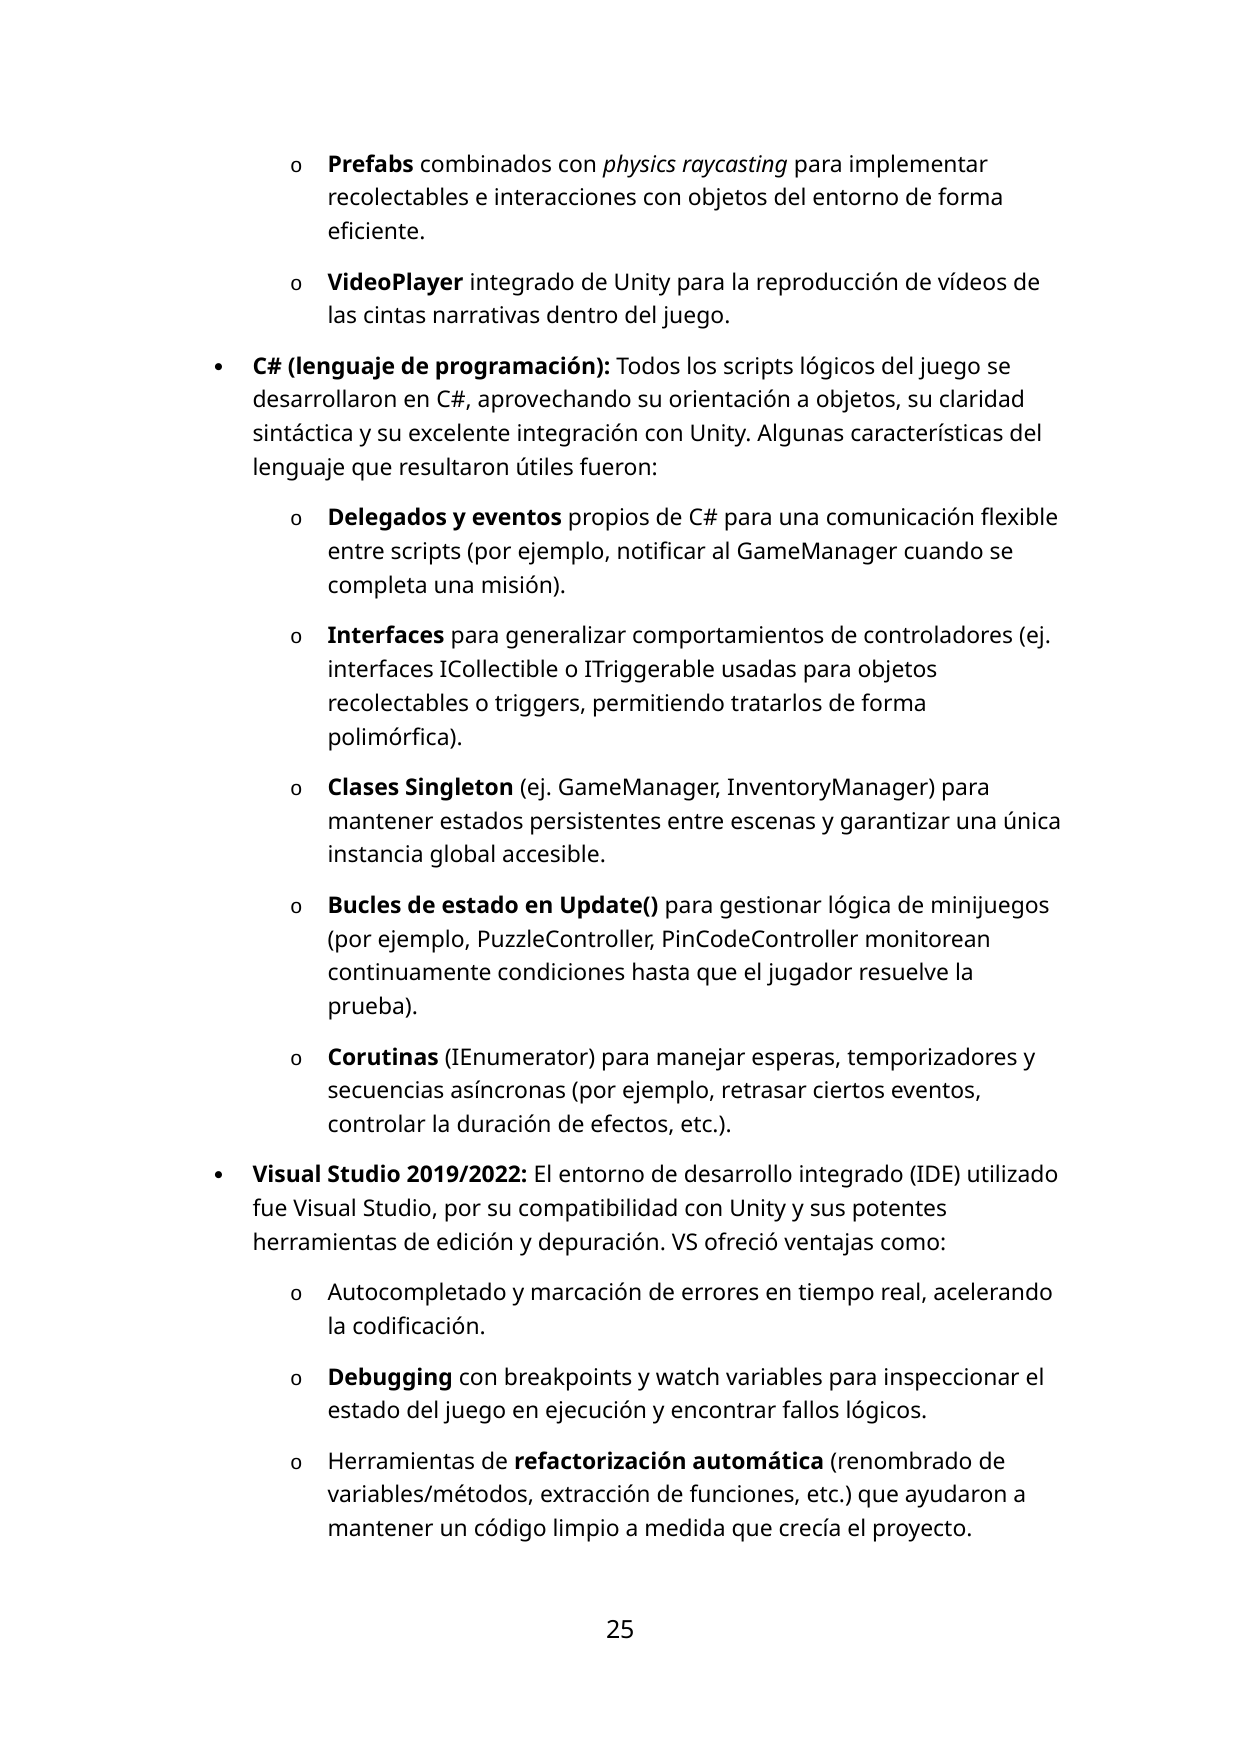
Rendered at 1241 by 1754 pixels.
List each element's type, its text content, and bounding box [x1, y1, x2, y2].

list Corutinas (IEnumerator) para manejar esperas, temporizadores y secuencias asíncronas (por ejemplo, retrasar ciertos eventos, controlar la duración de efectos, etc.). [290, 1041, 1063, 1139]
list Herramientas de refactorización automática (renombrado de variables/métodos, extracción de funciones, etc.) que ayudaron a mantener un código limpio a medida que crecía el proyecto. [290, 1445, 1063, 1543]
list Autocompletado y marcación de errores en tiempo real, acelerando la codificación. [290, 1276, 1063, 1341]
list Visual Studio 2019/2022: El entorno de desarrollo integrado (IDE) utilizado fue Visual Studio, por su compatibilidad con Unity y sus potentes herramientas de edición y depuración. VS ofreció ventajas como: [215, 1158, 1063, 1257]
list Bucles de estado en Update() para gestionar lógica de minijuegos (por ejemplo, PuzzleController, PinCodeController monitorean continuamente condiciones hasta que el jugador resuelve la prueba). [290, 889, 1063, 1021]
list Interfaces para generalizar comportamientos de controladores (ej. interfaces ICollectible o ITriggerable usadas para objetos recolectables o triggers, permitiendo tratarlos de forma polimórfica). [290, 619, 1063, 752]
list C# (lenguaje de programación): Todos los scripts lógicos del juego se desarrollaron en C#, aprovechando su orientación a objetos, su claridad sintáctica y su excelente integración con Unity. Algunas características del lenguaje que resultaron útiles fueron: [215, 350, 1063, 482]
list Prefabs combinados con physics raycasting para implementar recolectables e interacciones con objetos del entorno de forma eficiente. [290, 148, 1063, 246]
list Debugging con breakpoints y watch variables para inspeccionar el estado del juego en ejecución y encontrar fallos lógicos. [290, 1361, 1063, 1426]
list Clases Singleton (ej. GameManager, InventoryManager) para mantener estados persistentes entre escenas y garantizar una única instancia global accesible. [290, 771, 1063, 870]
list VideoPlayer integrado de Unity para la reproducción de vídeos de las cintas narrativas dentro del juego. [290, 266, 1063, 331]
list Delegados y eventos propios de C# para una comunicación flexible entre scripts (por ejemplo, notificar al GameManager cuando se completa una misión). [290, 501, 1063, 600]
